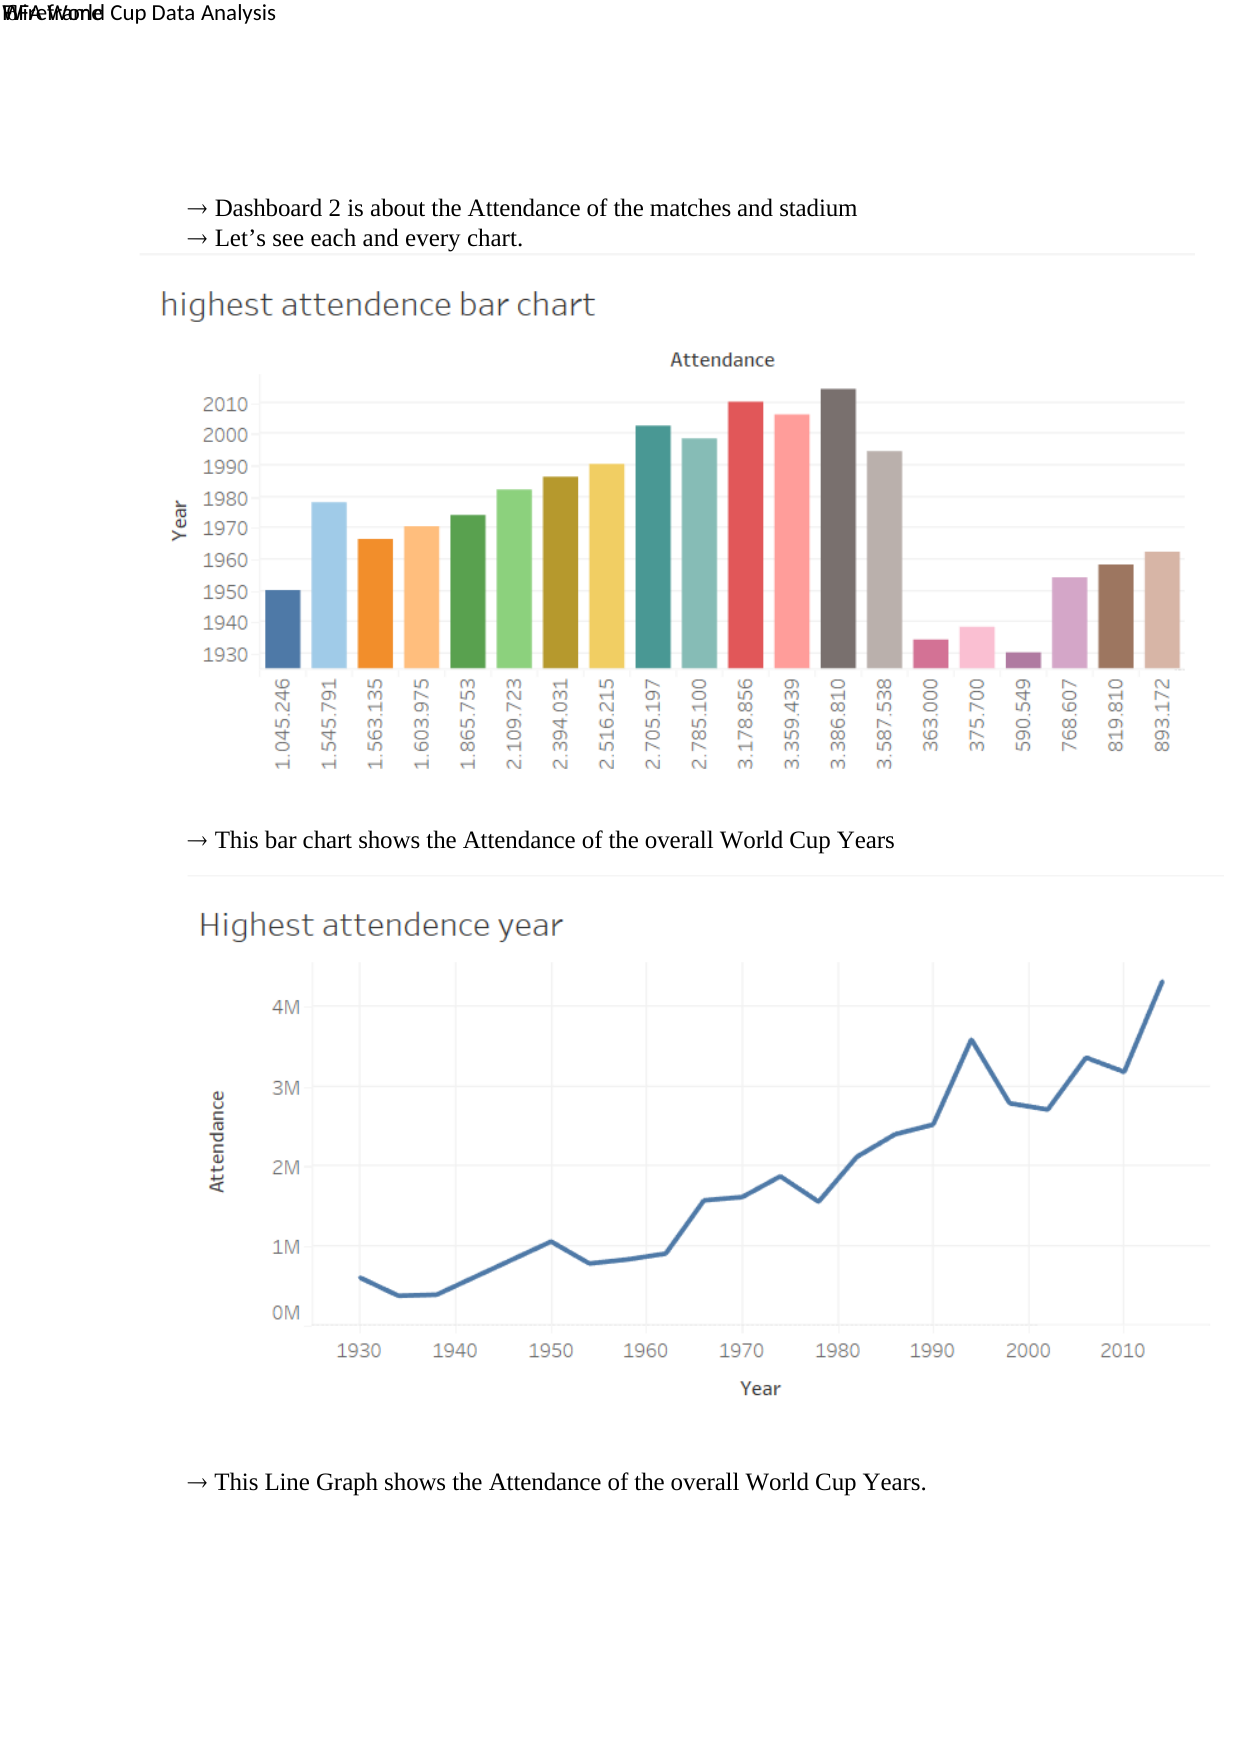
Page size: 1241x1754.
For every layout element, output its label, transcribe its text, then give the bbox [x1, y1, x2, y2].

picture [139, 253, 1195, 806]
text  Let’s see each and every chart. [187, 223, 1194, 252]
text  This Line Graph shows the Attendance of the overall World Cup Years. [187, 1467, 1090, 1496]
text  Dashboard 2 is about the Attendance of the matches and stadium [187, 193, 1090, 221]
picture [187, 875, 1224, 1418]
text  This bar chart shows the Attendance of the overall World Cup Years [187, 825, 1090, 854]
